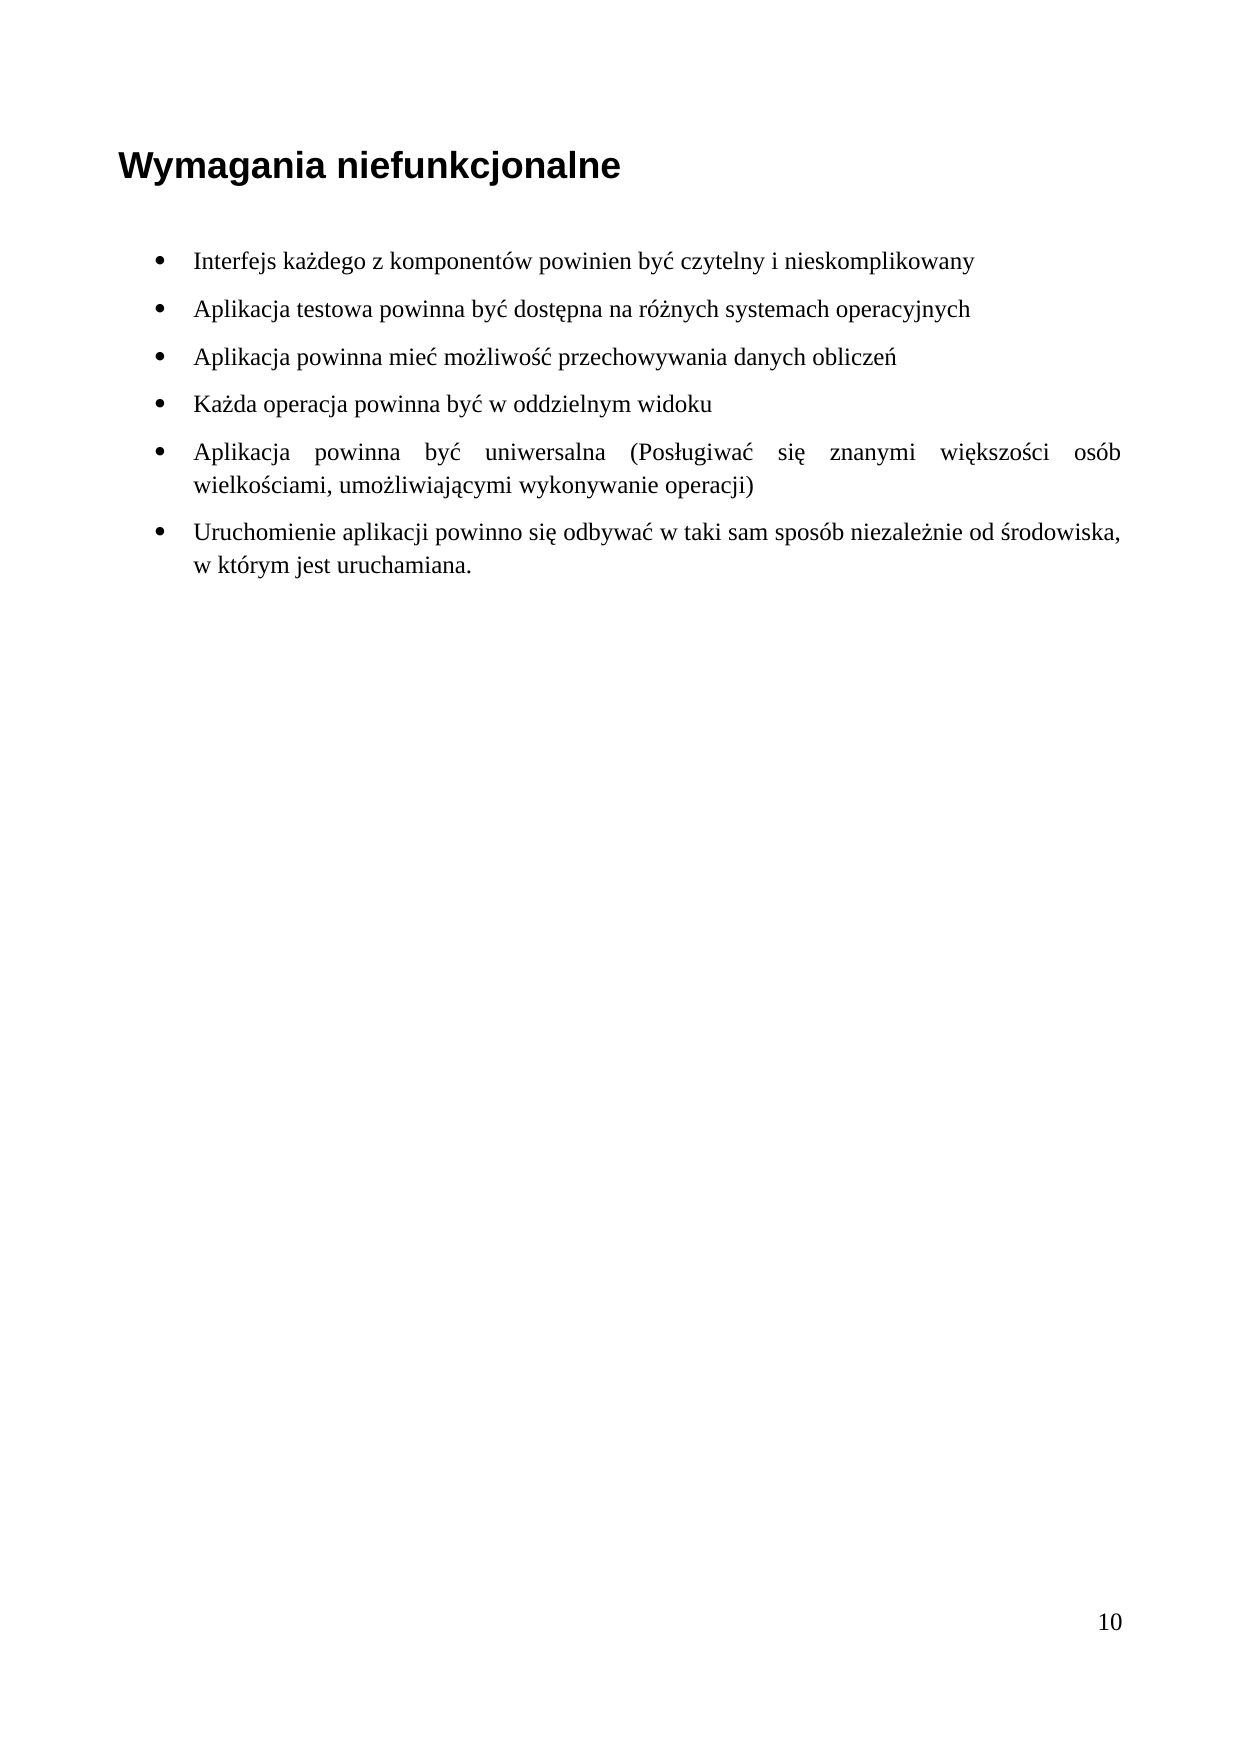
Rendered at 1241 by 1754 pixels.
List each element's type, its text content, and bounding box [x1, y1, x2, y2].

list Aplikacja testowa powinna być dostępna na różnych systemach operacyjnych [156, 294, 1122, 323]
list Uruchomienie aplikacji powinno się odbywać w taki sam sposób niezależnie od środowiska, w którym jest uruchamiana. [156, 517, 1122, 579]
list Aplikacja powinna być uniwersalna (Posługiwać się znanymi większości osób wielkościami, umożliwiającymi wykonywanie operacji) [156, 437, 1122, 498]
subtitle Wymagania niefunkcjonalne [118, 143, 1122, 186]
list Każda operacja powinna być w oddzielnym widoku [156, 389, 1122, 418]
list Interfejs każdego z komponentów powinien być czytelny i nieskomplikowany [156, 246, 1122, 275]
list Aplikacja powinna mieć możliwość przechowywania danych obliczeń [156, 342, 1122, 370]
